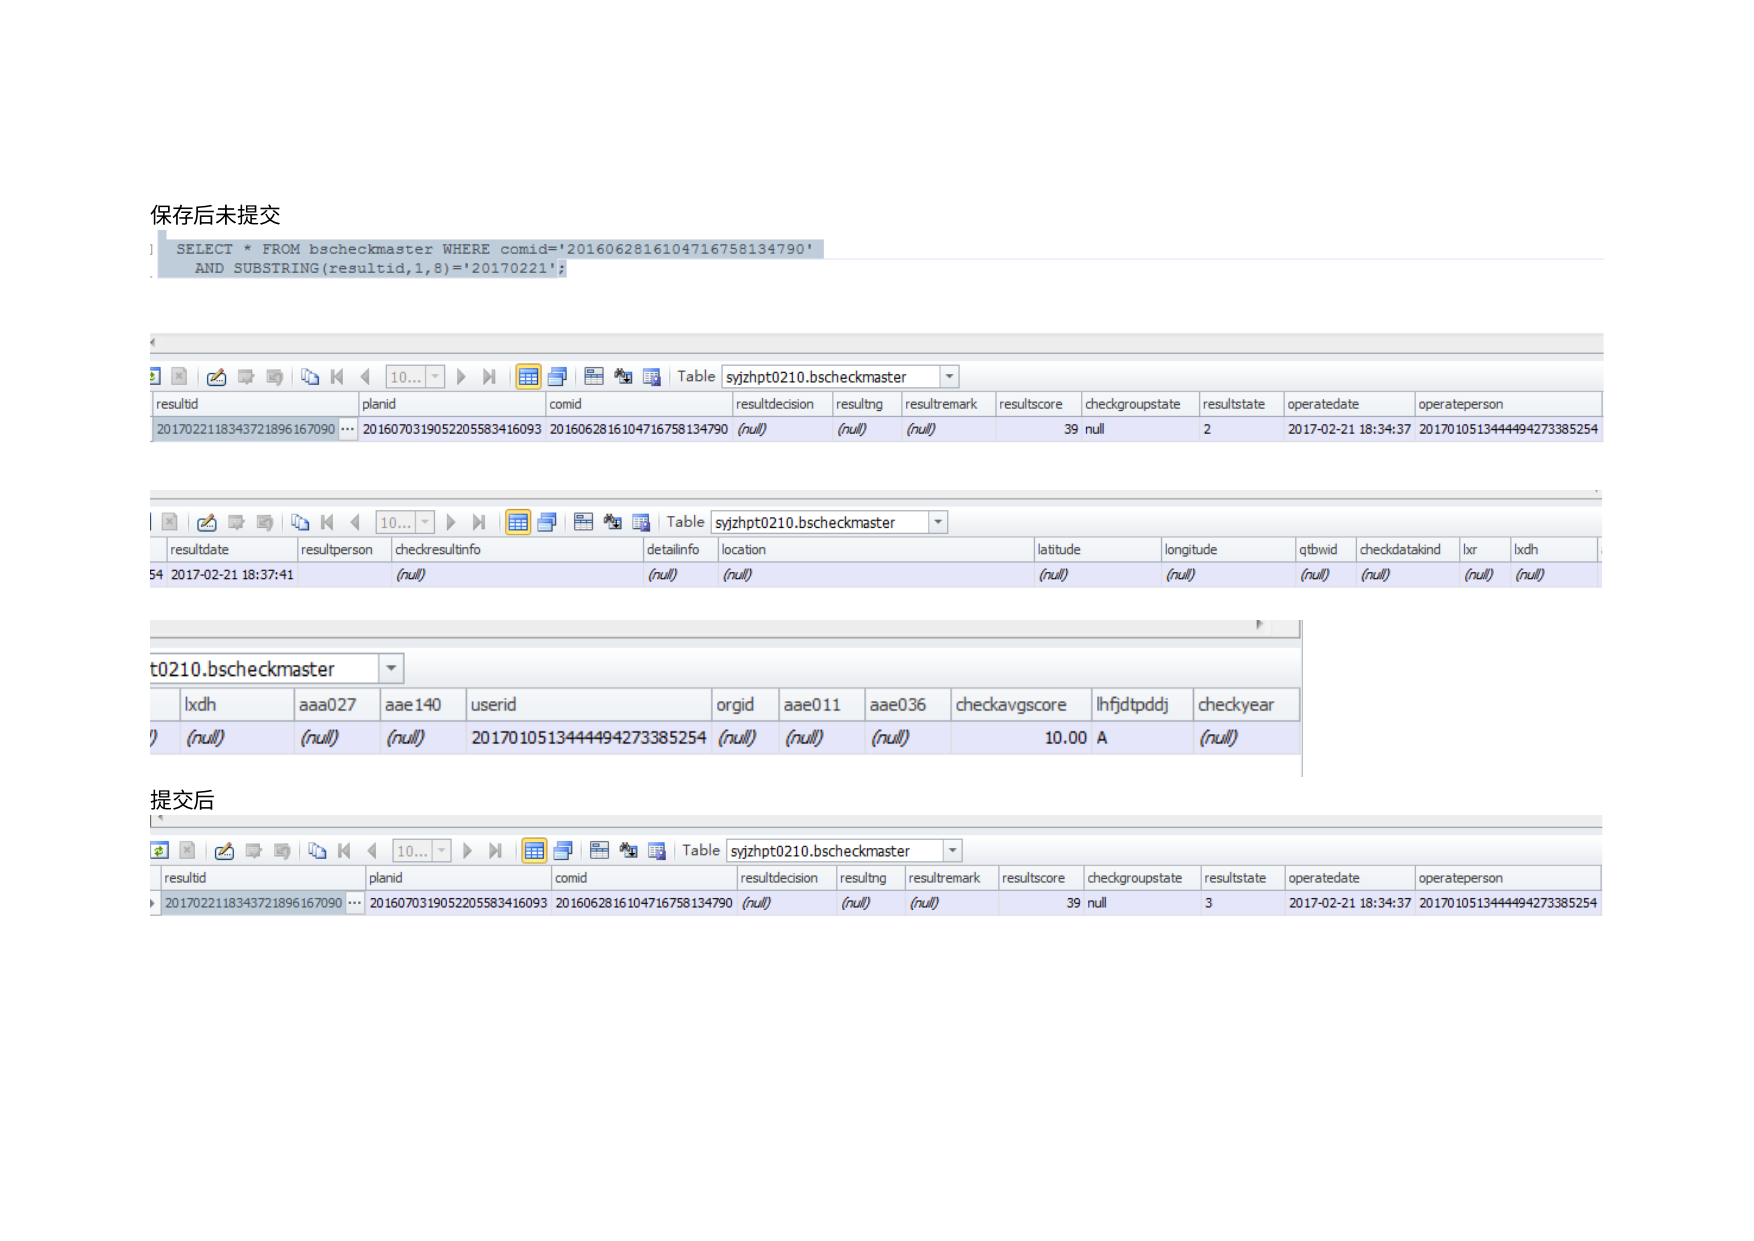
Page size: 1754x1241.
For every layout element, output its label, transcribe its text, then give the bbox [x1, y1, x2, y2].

text 提交后 [150, 783, 1604, 815]
text 保存后未提交 [150, 198, 1604, 230]
picture [150, 230, 1604, 472]
picture [150, 620, 1303, 777]
picture [150, 490, 1603, 602]
picture [150, 815, 1603, 929]
